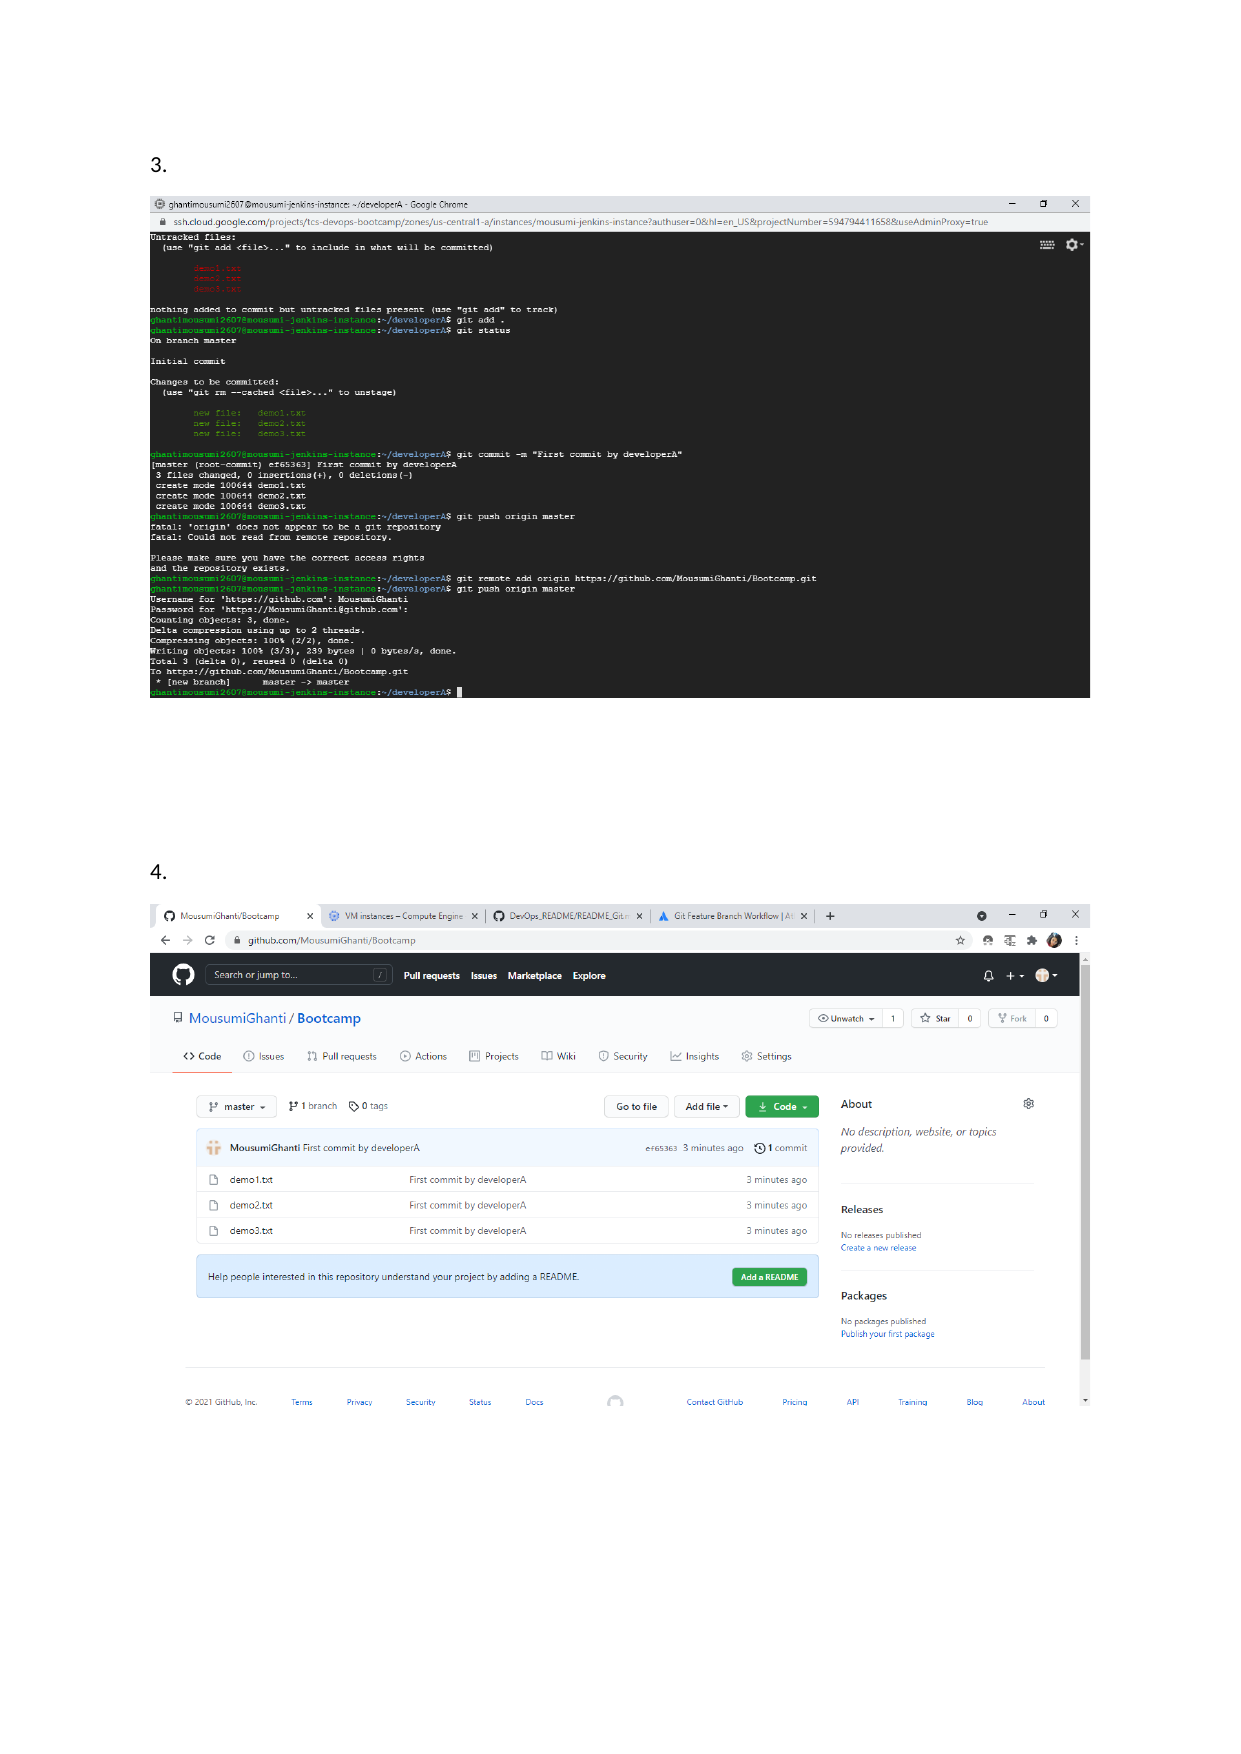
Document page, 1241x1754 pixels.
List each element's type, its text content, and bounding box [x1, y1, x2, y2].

picture [150, 904, 1091, 1406]
picture [150, 196, 1091, 698]
text 3. [150, 150, 1090, 178]
text 4. [150, 857, 1090, 885]
